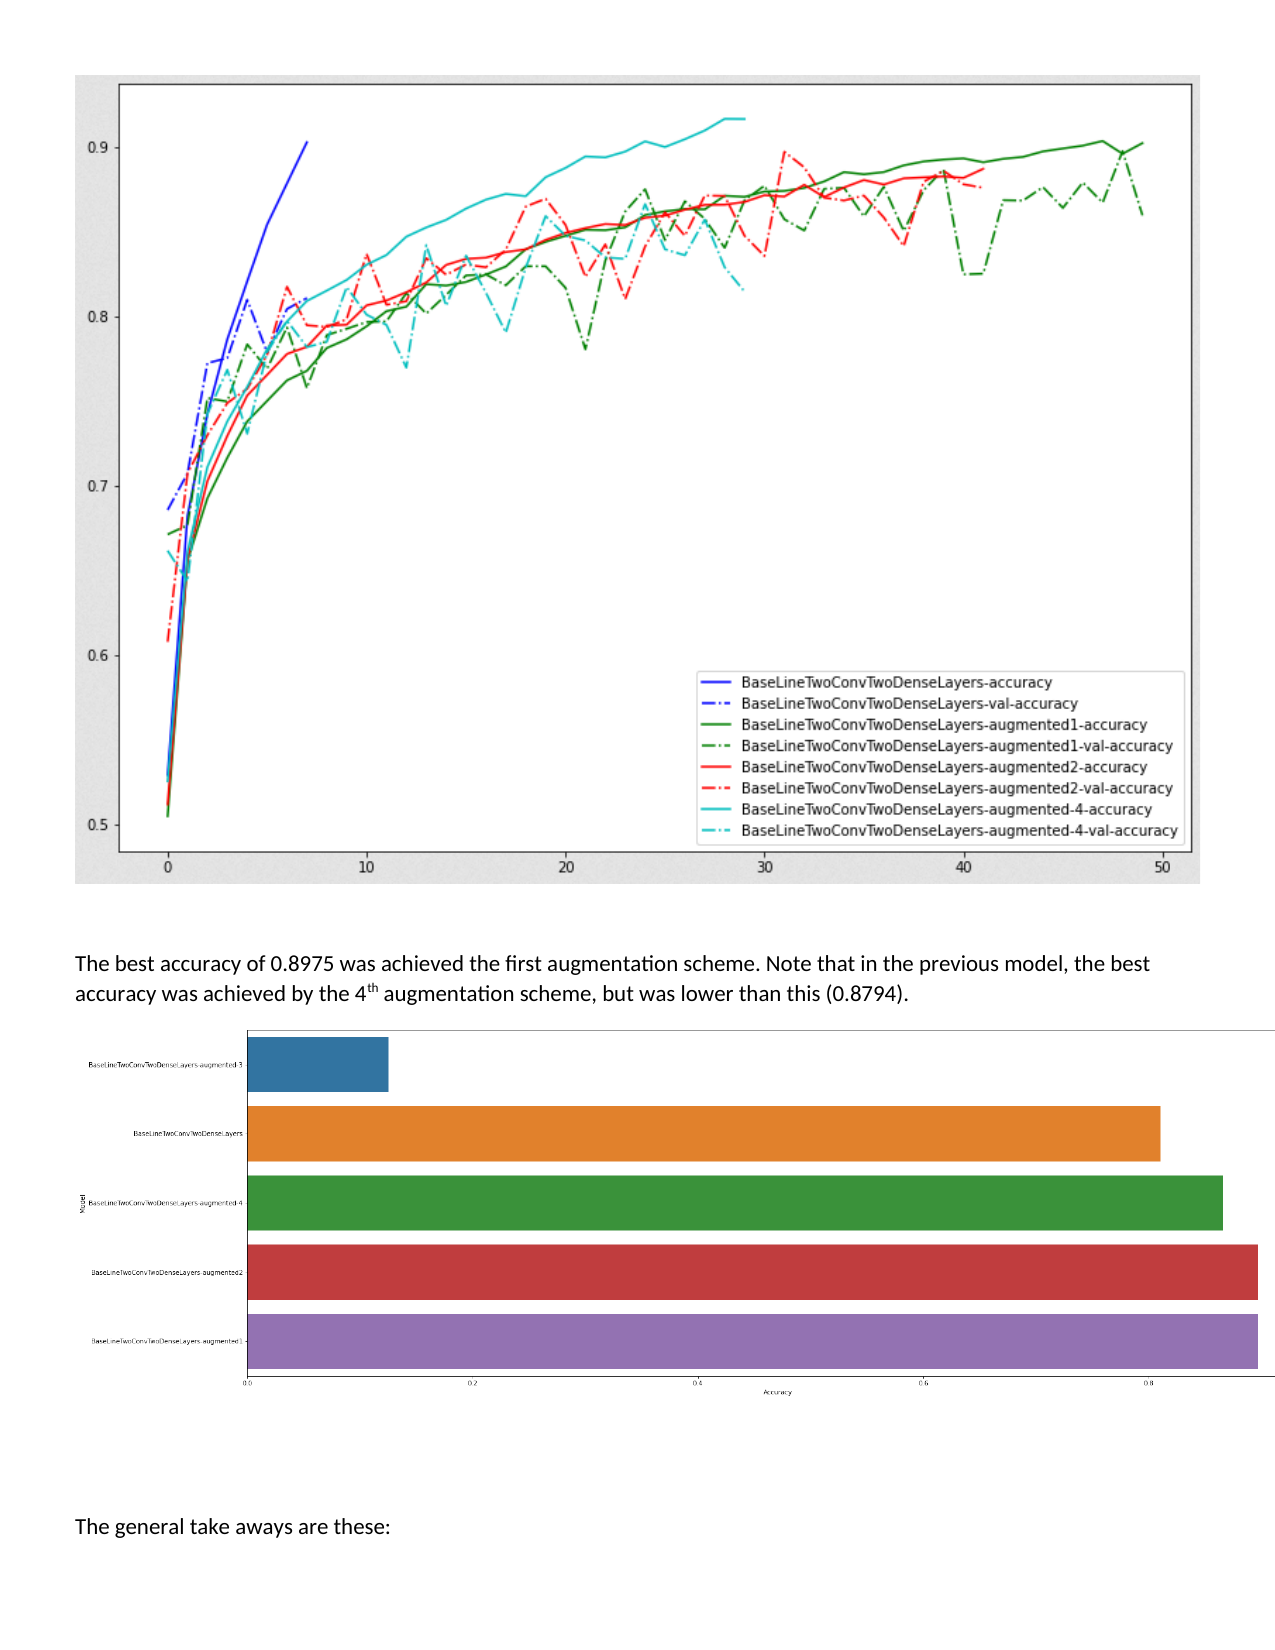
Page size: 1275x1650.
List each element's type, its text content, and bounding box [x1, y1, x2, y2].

text The general take aways are these: [75, 1512, 1200, 1540]
text The best accuracy of 0.8975 was achieved the first augmentation scheme. Note that in the previous model, the best accuracy was achieved by the 4th augmentation scheme, but was lower than this (0.8794). [75, 949, 1200, 1007]
picture [75, 75, 1200, 884]
picture [75, 1026, 1275, 1400]
